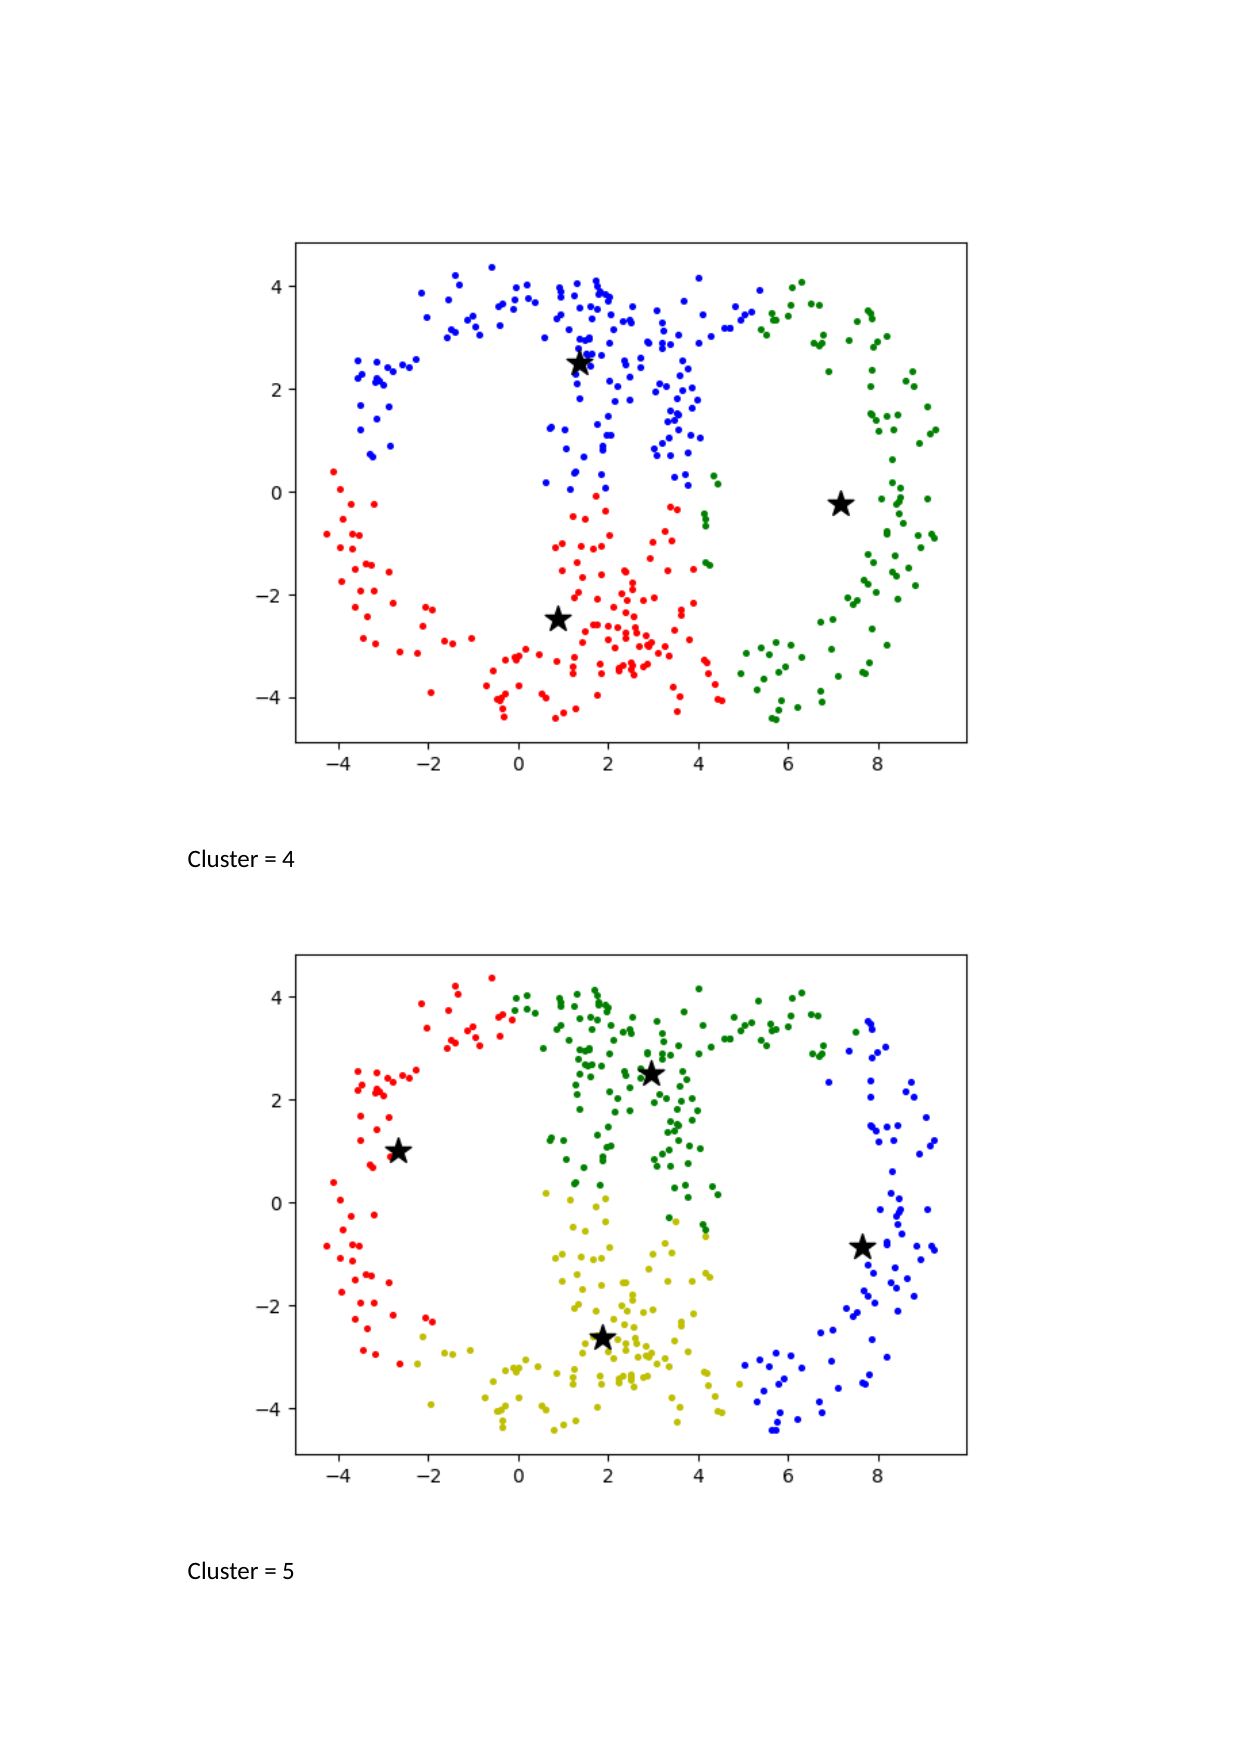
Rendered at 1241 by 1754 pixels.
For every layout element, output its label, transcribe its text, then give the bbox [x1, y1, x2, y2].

picture [187, 877, 1053, 1526]
text Cluster = 5 [187, 1552, 1053, 1589]
text Cluster = 4 [187, 839, 1053, 877]
picture [187, 164, 1053, 814]
